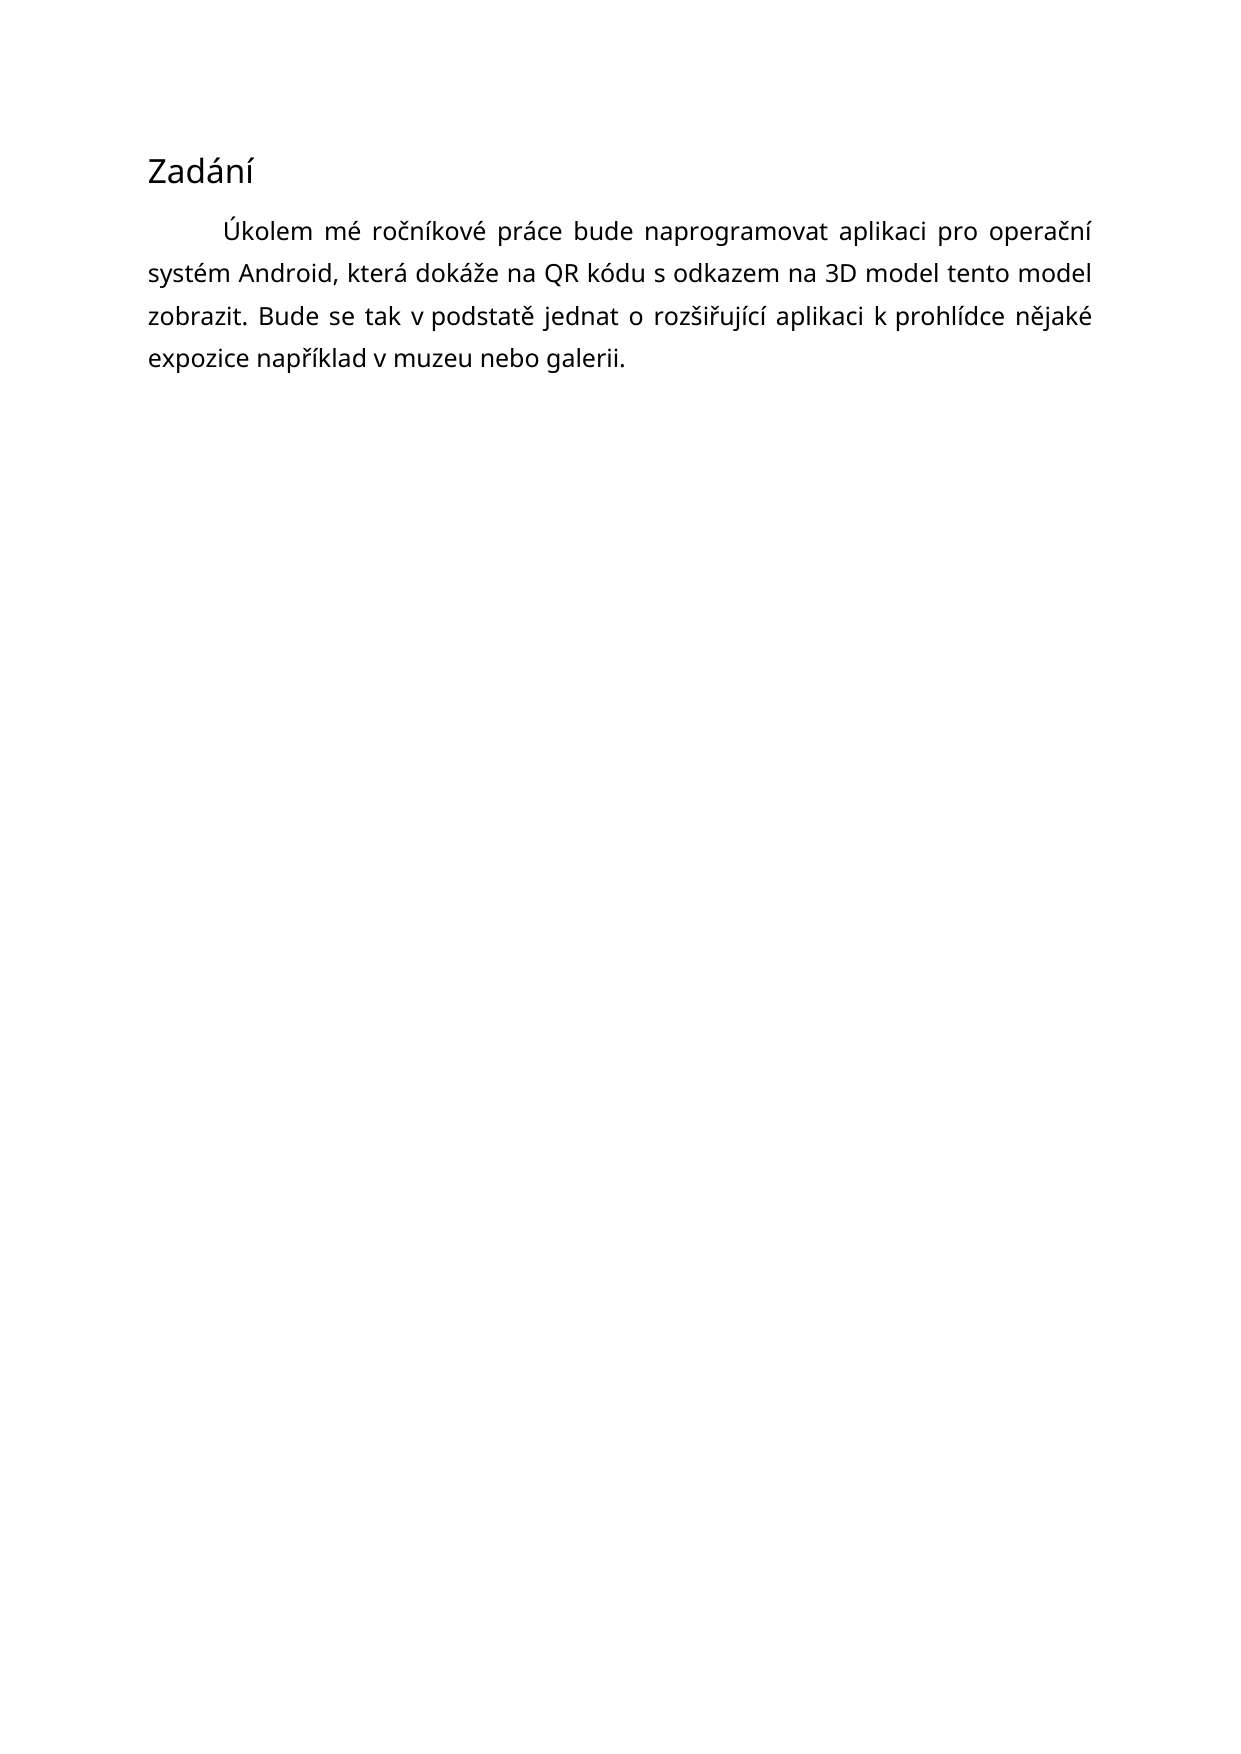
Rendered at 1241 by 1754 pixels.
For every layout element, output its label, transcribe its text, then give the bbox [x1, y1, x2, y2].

text Úkolem mé ročníkové práce bude naprogramovat aplikaci pro operační systém Android, která dokáže na QR kódu s odkazem na 3D model tento model zobrazit. Bude se tak v podstatě jednat o rozšiřující aplikaci k prohlídce nějaké expozice například v muzeu nebo galerii. [148, 213, 1092, 375]
text Úkolem mé ročníkové práce bylo naprogramovat aplikaci pro operační systém Android, která dokáže na QR kódu s odkazem na 3D model tento model zobrazit. Zadání [148, 148, 1092, 193]
